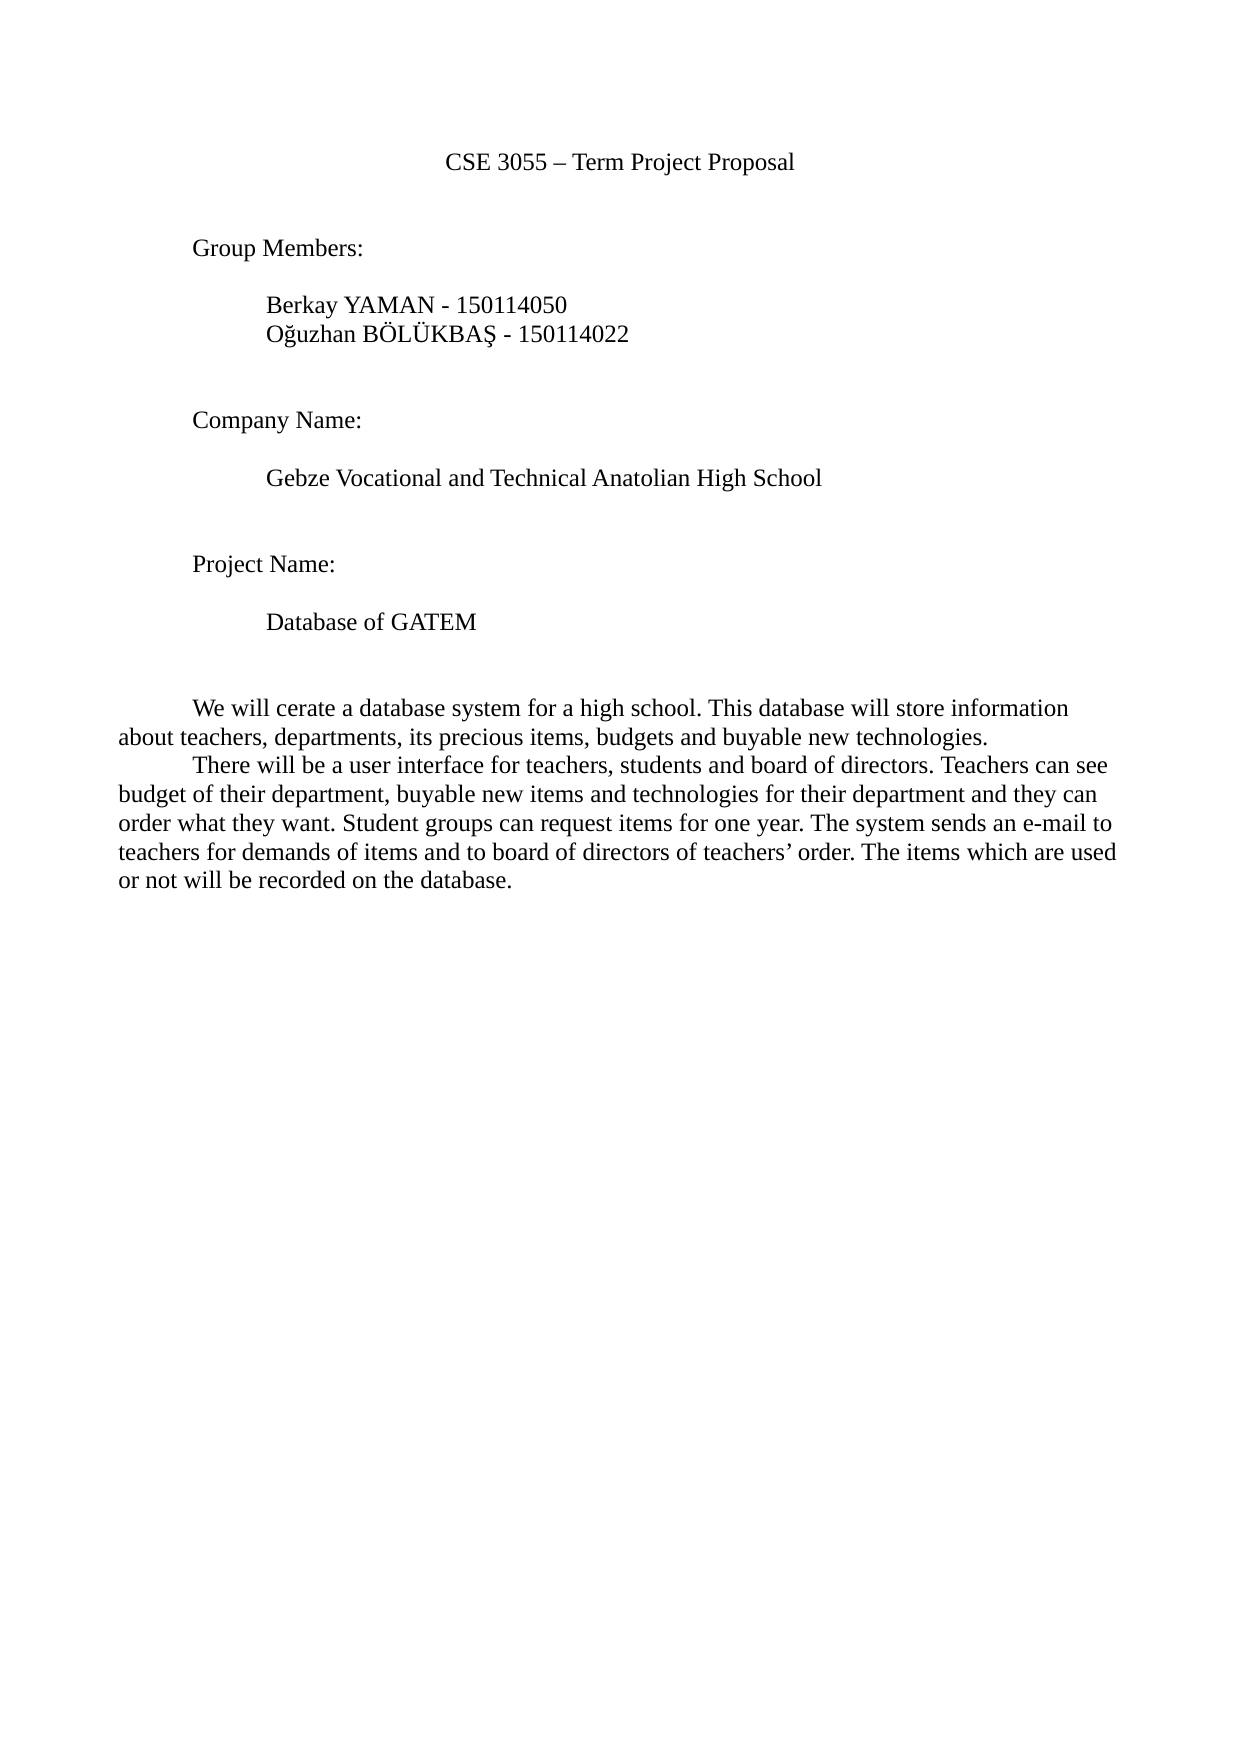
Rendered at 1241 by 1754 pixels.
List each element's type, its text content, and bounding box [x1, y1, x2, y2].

text We will cerate a database system for a high school. This database will store information about teachers, departments, its precious items, budgets and buyable new technologies. [118, 693, 1122, 751]
text Database of GATEM [118, 607, 1122, 636]
text Project Name: [118, 549, 1122, 578]
text Berkay YAMAN - 150114050 [118, 291, 1122, 319]
text There will be a user interface for teachers, students and board of directors. Teachers can see budget of their department, buyable new items and technologies for their department and they can order what they want. Student groups can request items for one year. The system sends an e-mail to teachers for demands of items and to board of directors of teachers’ order. The items which are used or not will be recorded on the database. [118, 751, 1122, 894]
text Company Name: [118, 406, 1122, 434]
text Oğuzhan BÖLÜKBAŞ - 150114022 [118, 319, 1122, 348]
text CSE 3055 – Term Project Proposal [118, 147, 1122, 176]
text Gebze Vocational and Technical Anatolian High School [118, 463, 1122, 492]
text Group Members: [118, 233, 1122, 262]
